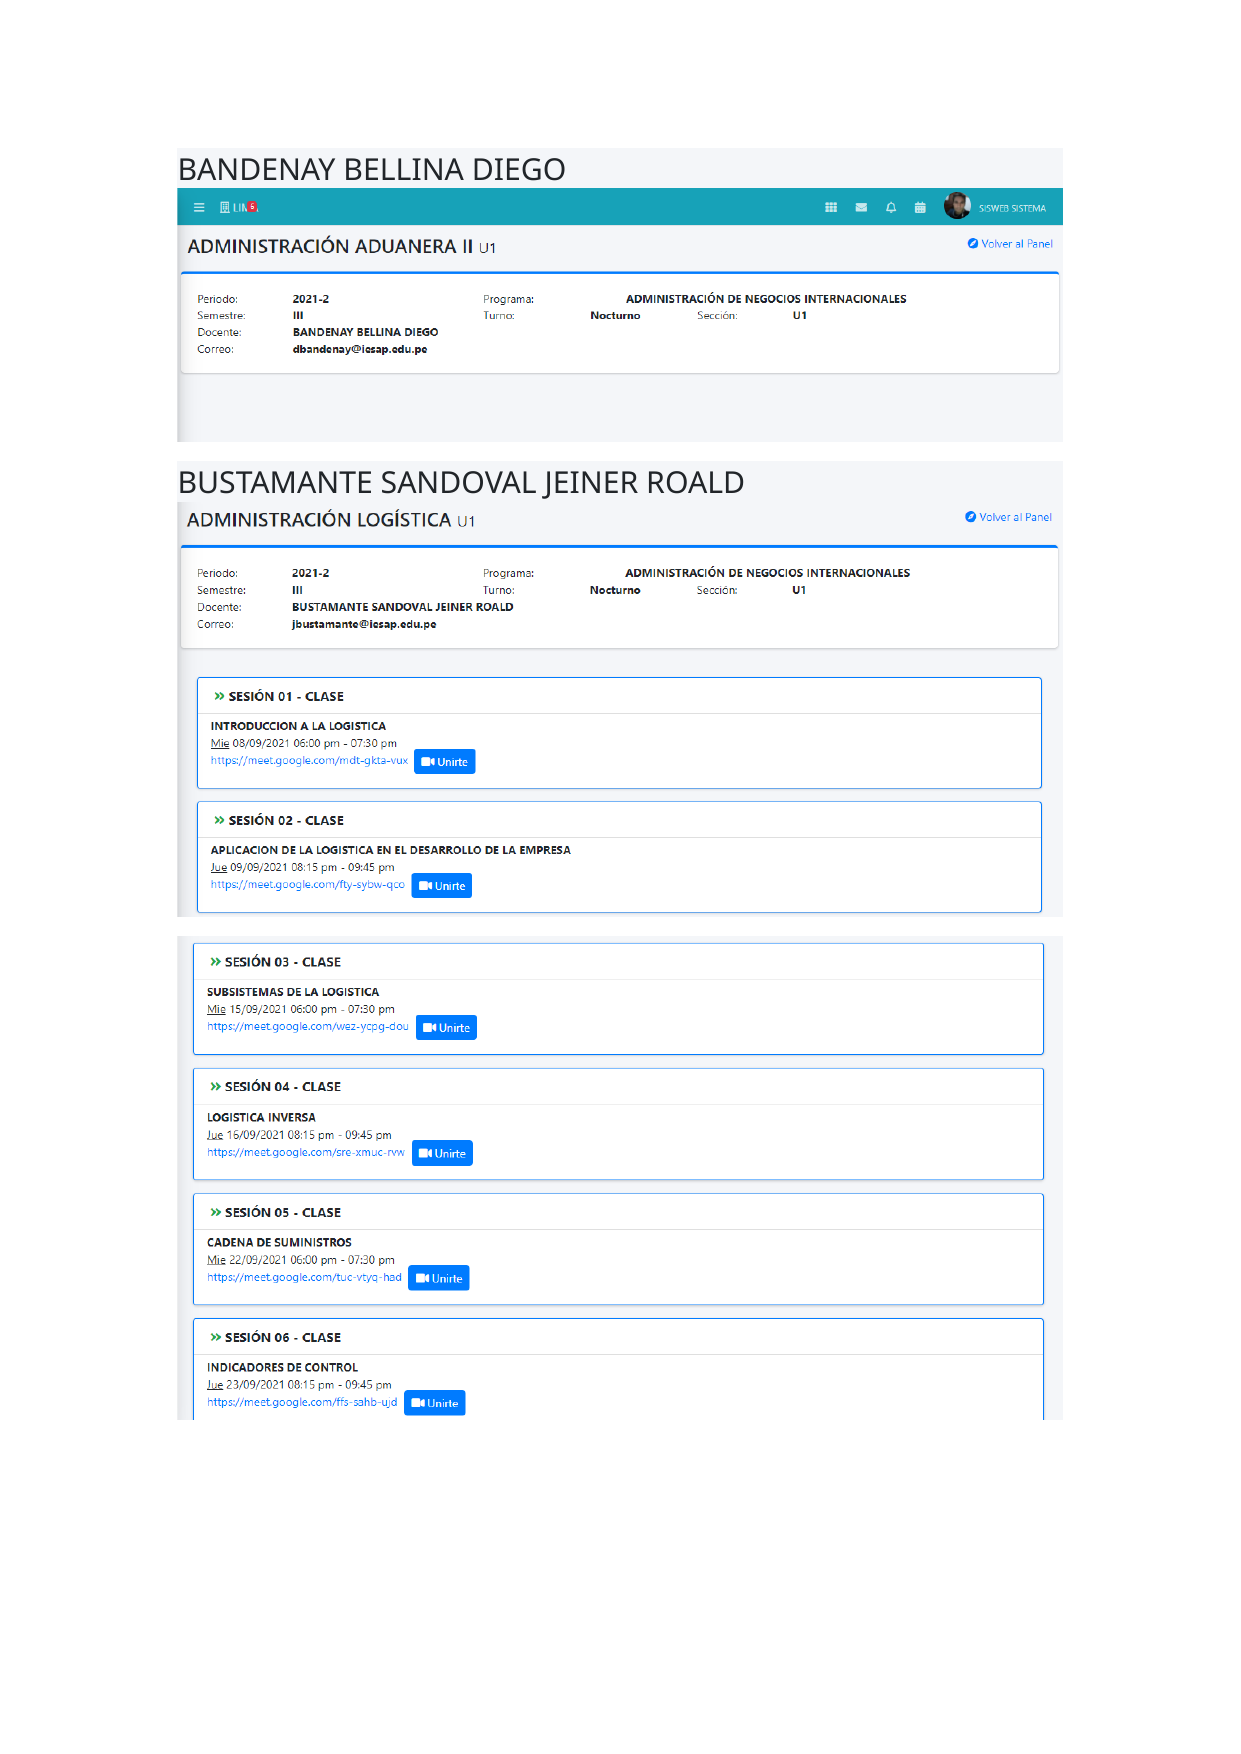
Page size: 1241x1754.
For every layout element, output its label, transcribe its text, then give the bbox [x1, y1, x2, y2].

text BANDENAY BELLINA DIEGO [177, 148, 1063, 188]
picture [177, 188, 1063, 442]
subtitle BUSTAMANTE SANDOVAL JEINER ROALD [177, 461, 1063, 502]
picture [177, 936, 1063, 1420]
picture [177, 502, 1063, 917]
